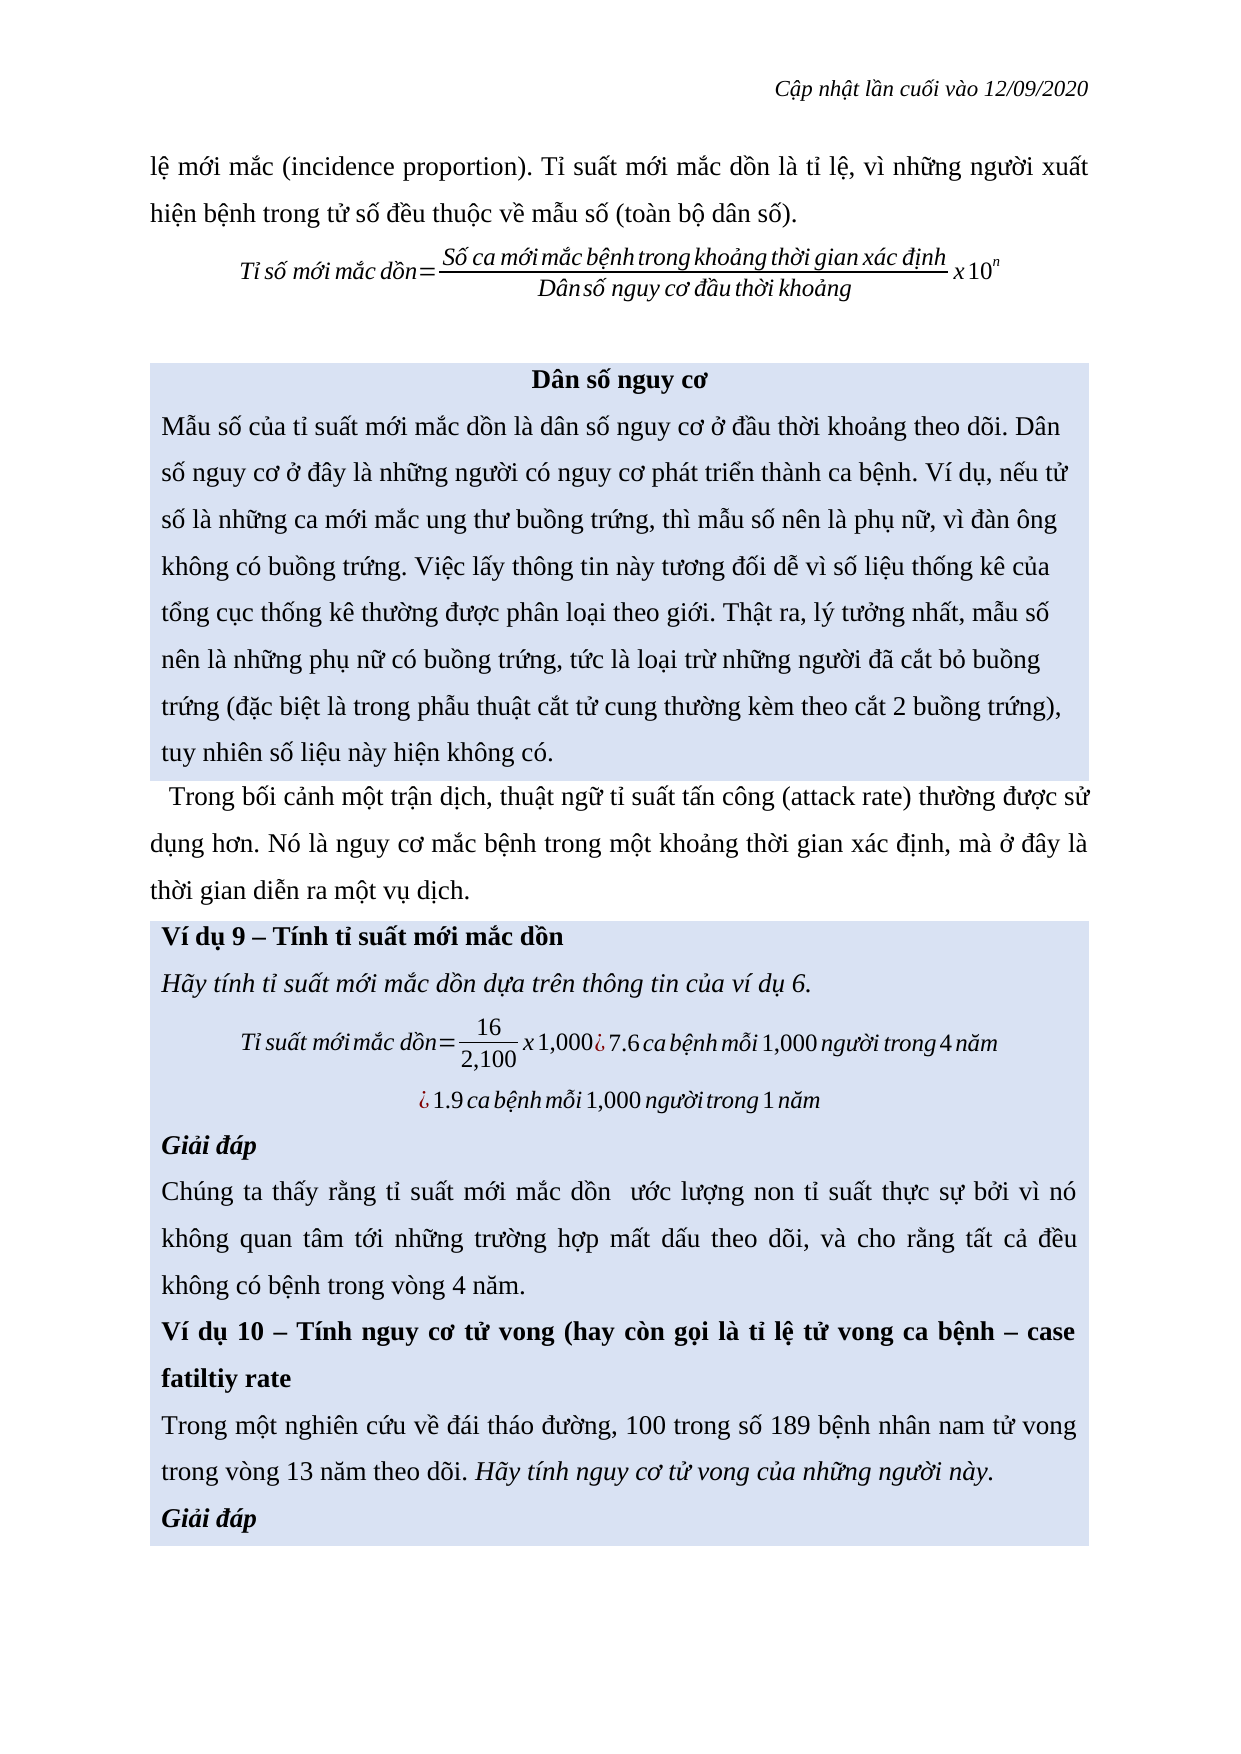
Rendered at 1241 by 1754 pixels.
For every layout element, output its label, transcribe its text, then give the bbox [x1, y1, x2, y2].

table_header Dân số nguy cơ Mẫu số của tỉ suất mới mắc dồn là dân số nguy cơ ở đầu thời khoảng theo dõi. Dân số nguy cơ ở đây là những người có nguy cơ phát triển thành ca bệnh. Ví dụ, nếu tử số là những ca mới mắc ung thư buồng trứng, thì mẫu số nên là phụ nữ, vì đàn ông không có buồng trứng. Việc lấy thông tin này tương đối dễ vì số liệu thống kê của tổng cục thống kê thường được phân loại theo giới. Thật ra, lý tưởng nhất, mẫu số nên là những phụ nữ có buồng trứng, tức là loại trừ những người đã cắt bỏ buồng trứng (đặc biệt là trong phẫu thuật cắt tử cung thường kèm theo cắt 2 buồng trứng), tuy nhiên số liệu này hiện không có. [150, 363, 1089, 781]
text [150, 150, 1090, 228]
text Trong bối cảnh một trận dịch, thuật ngữ tỉ suất tấn công (attack rate) thường được sử dụng hơn. Nó là nguy cơ mắc bệnh trong một khoảng thời gian xác định, mà ở đây là thời gian diễn ra một vụ dịch. [150, 781, 1090, 905]
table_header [150, 921, 1089, 1546]
